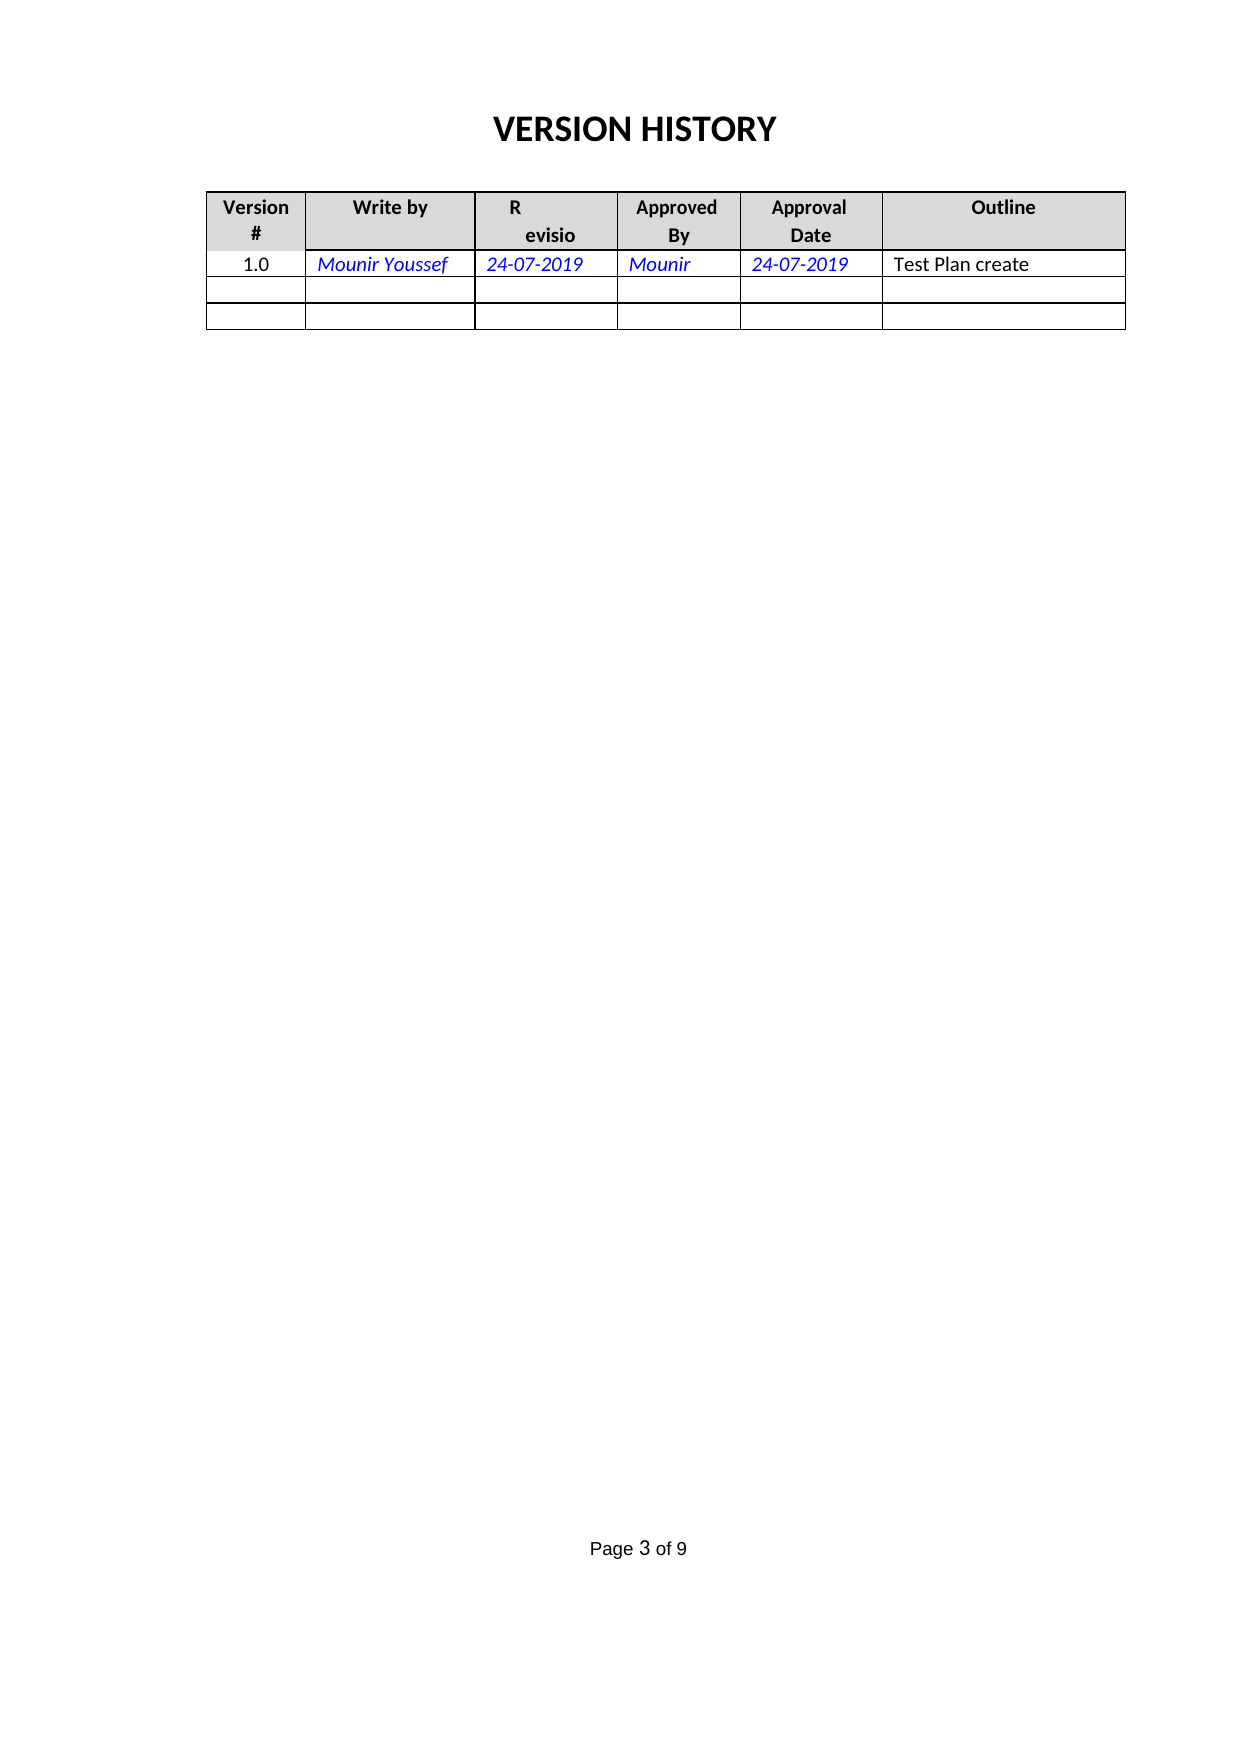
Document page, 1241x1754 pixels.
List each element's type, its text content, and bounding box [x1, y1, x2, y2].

table_cell [306, 304, 474, 329]
table_cell [476, 304, 617, 329]
table_cell [883, 304, 1125, 329]
subtitle VERSION HISTORY [133, 105, 1136, 151]
table_cell Test Plan create [883, 251, 1125, 276]
table_cell 24-07-2019 [741, 251, 882, 276]
table_header Revision Date [476, 193, 617, 249]
table_cell [476, 277, 617, 302]
table_cell Mounir [618, 251, 740, 276]
table_cell [883, 277, 1125, 302]
table_cell Mounir Youssef [306, 251, 474, 276]
table_cell [618, 277, 740, 302]
table_cell [207, 304, 305, 329]
table_header Write by [306, 193, 474, 249]
table_header Outline [883, 193, 1125, 249]
table_header Approved By [618, 193, 740, 249]
table_cell [741, 277, 882, 302]
table_cell [618, 304, 740, 329]
table_cell 24-07-2019 [476, 251, 617, 276]
table_header Version # [207, 193, 305, 249]
table_cell [306, 277, 474, 302]
table_cell 1.0 [207, 251, 305, 276]
table_header Approval Date [741, 193, 882, 249]
table_cell [741, 304, 882, 329]
table_cell [207, 277, 305, 302]
